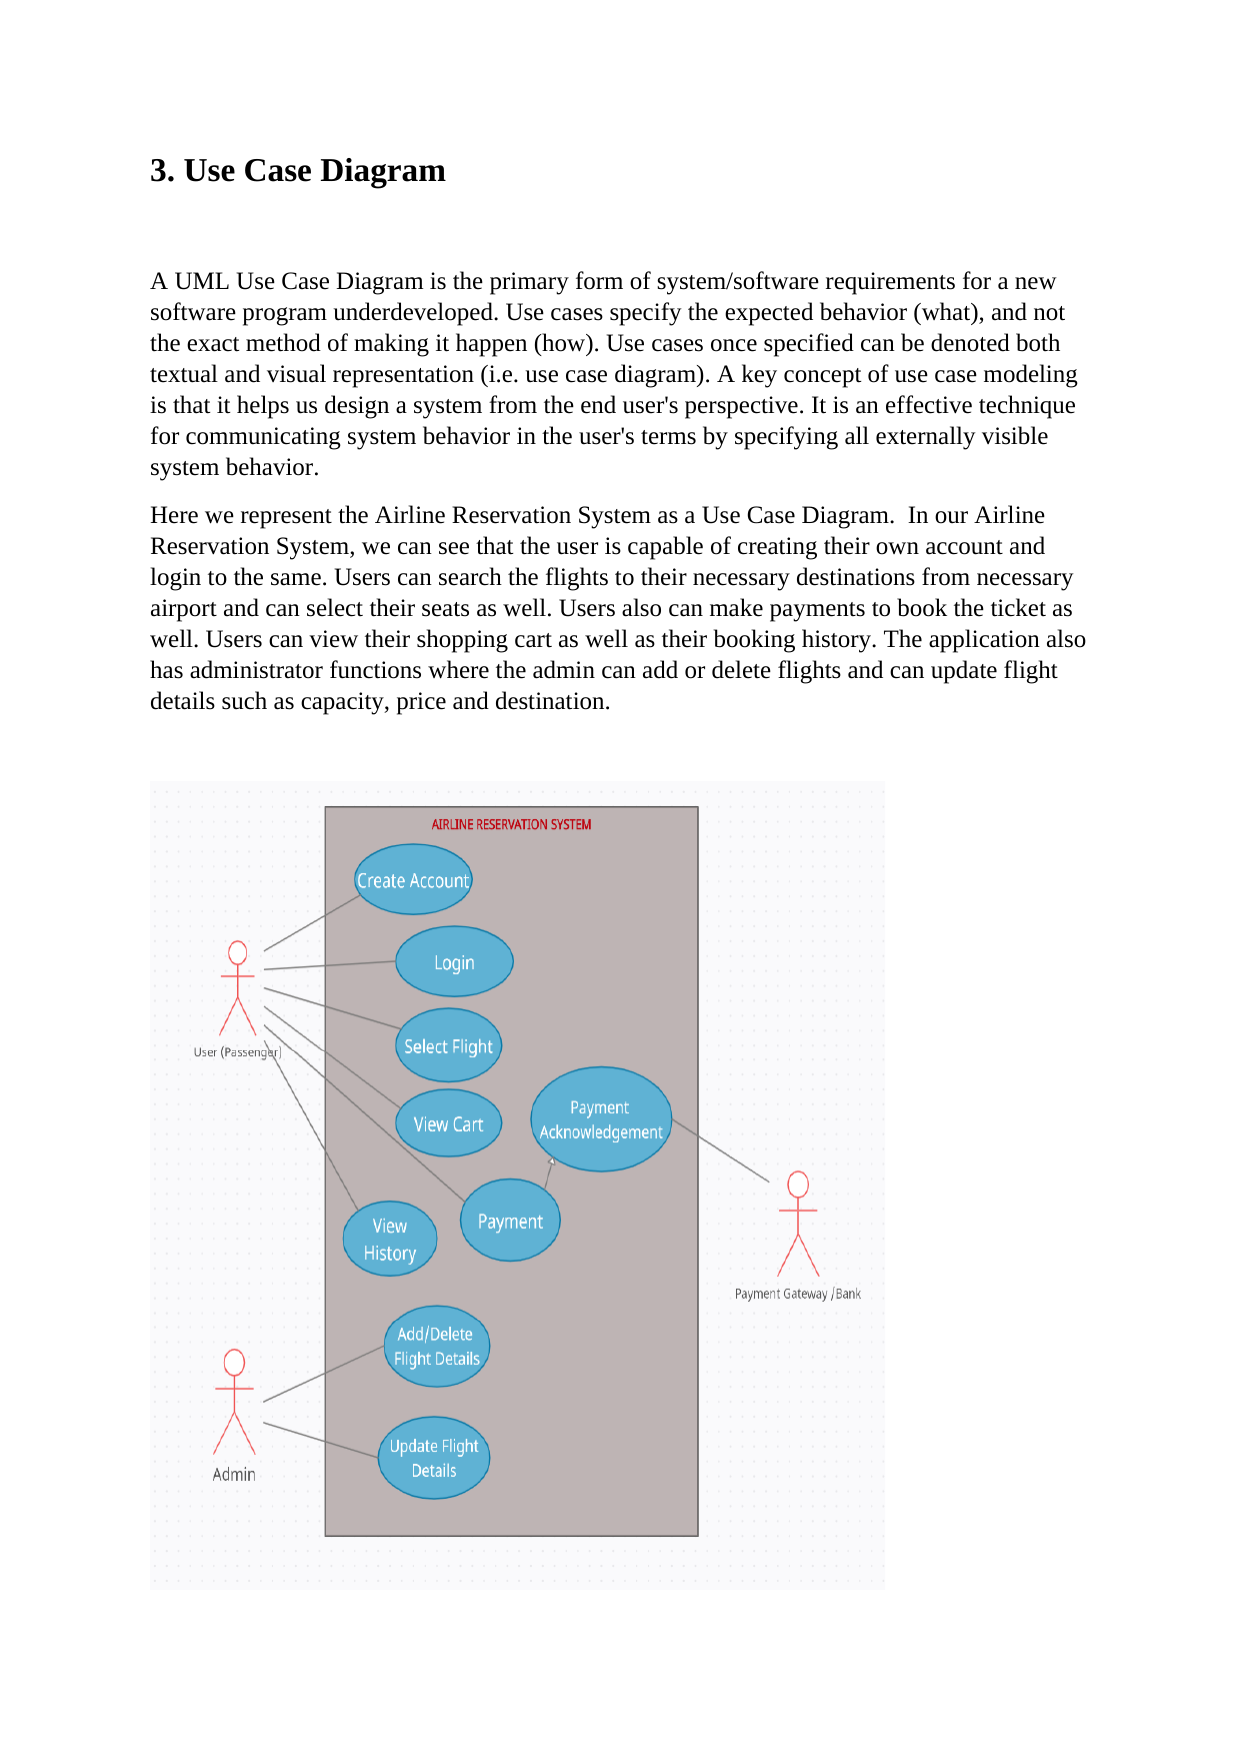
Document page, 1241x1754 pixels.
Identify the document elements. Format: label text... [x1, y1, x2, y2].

text A UML Use Case Diagram is the primary form of system/software requirements for a new software program underdeveloped. Use cases specify the expected behavior (what), and not the exact method of making it happen (how). Use cases once specified can be denoted both textual and visual representation (i.e. use case diagram). A key concept of use case modeling is that it helps us design a system from the end user's perspective. It is an effective technique for communicating system behavior in the user's terms by specifying all externally visible system behavior. [150, 266, 1090, 481]
text Here we represent the Airline Reservation System as a Use Case Diagram. In our Airline Reservation System, we can see that the user is capable of creating their own account and login to the same. Users can search the flights to their necessary destinations from necessary airport and can select their seats as well. Users also can make payments to book the ticket as well. Users can view their shopping cart as well as their booking history. The application also has administrator functions where the admin can add or delete flights and can update flight details such as capacity, price and destination. [150, 500, 1090, 715]
picture [150, 781, 886, 1590]
text 3. Use Case Diagram [150, 150, 1090, 188]
